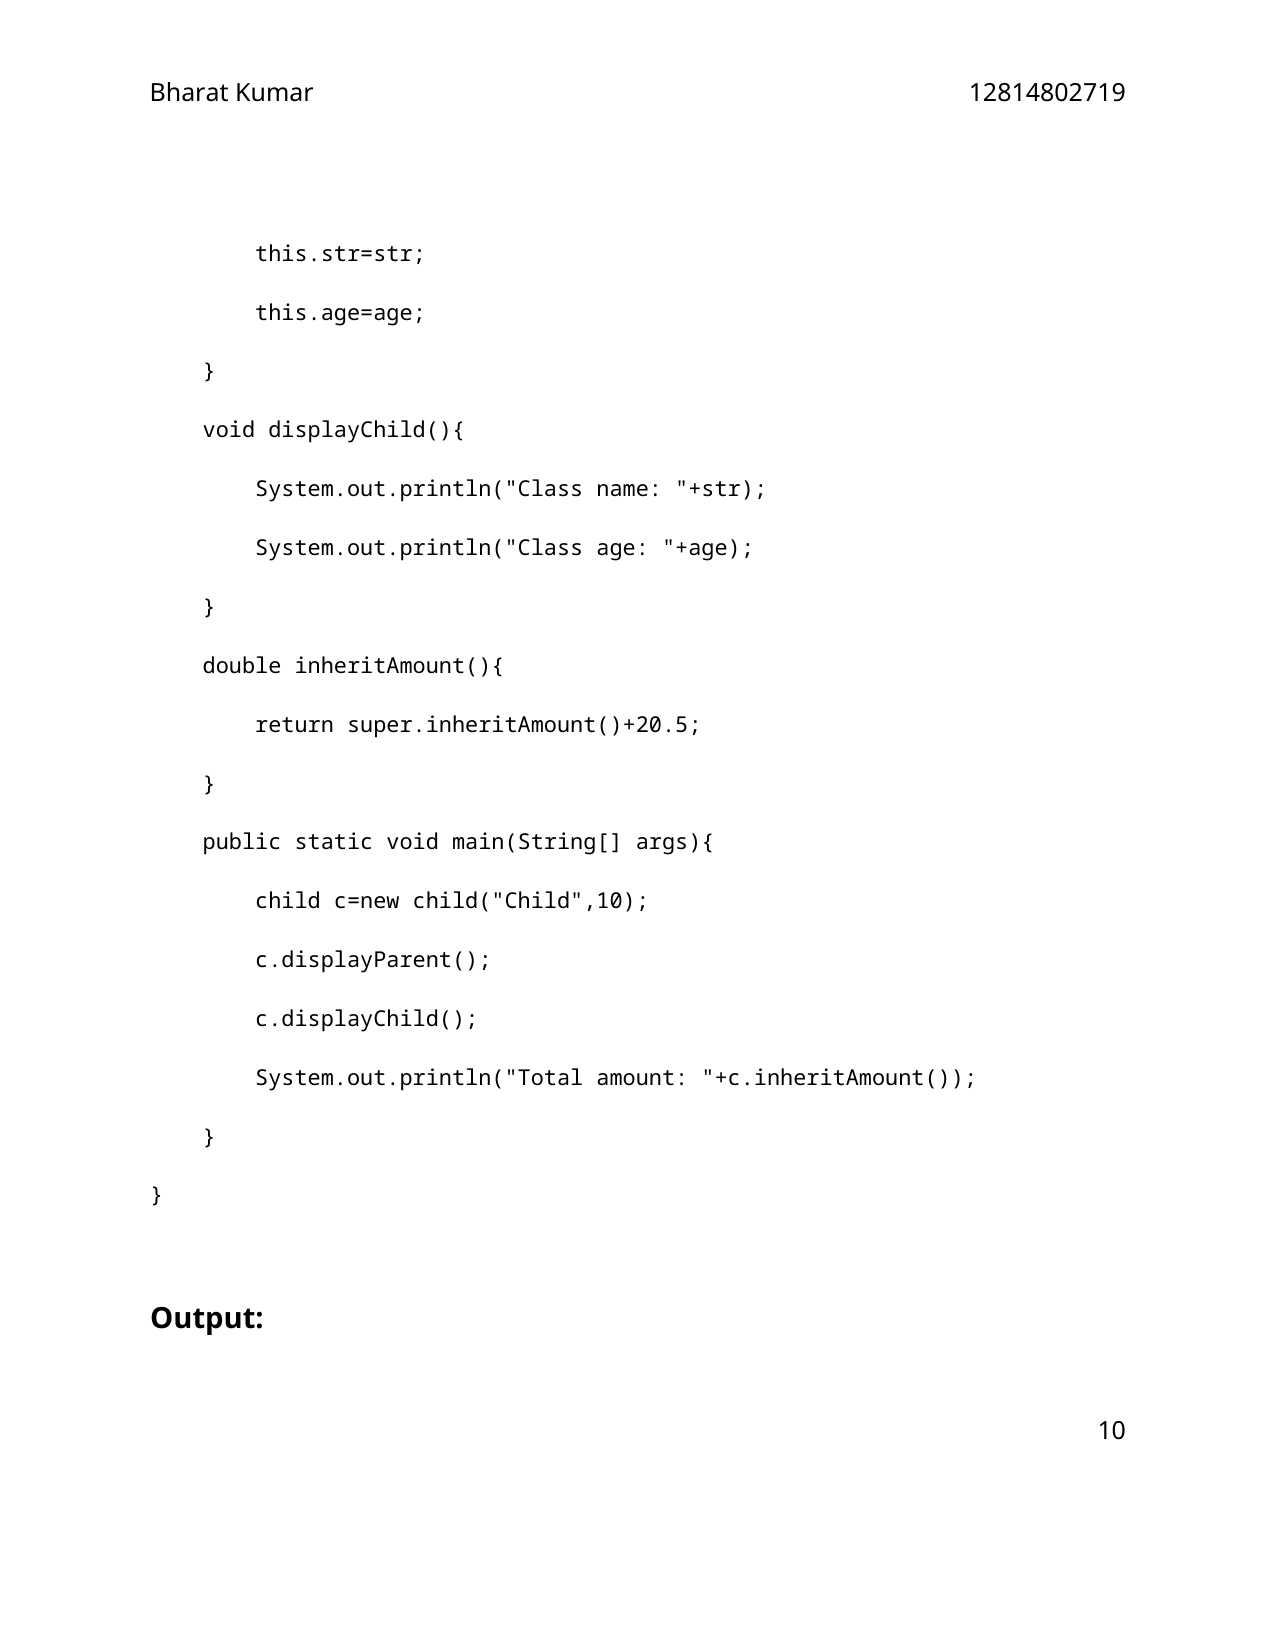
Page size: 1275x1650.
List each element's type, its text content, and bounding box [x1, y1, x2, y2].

text System.out.println("Total amount: "+c.inheritAmount()); [150, 1061, 1125, 1091]
text System.out.println("Class name: "+str); [150, 473, 1125, 503]
text } [150, 1179, 1125, 1209]
text } [150, 591, 1125, 620]
text double inheritAmount(){ [150, 649, 1125, 679]
text void displayChild(){ [150, 414, 1125, 444]
text } [150, 355, 1125, 385]
text } [150, 767, 1125, 797]
text c.displayChild(); [150, 1003, 1125, 1032]
text Output: [150, 1297, 1125, 1337]
text System.out.println("Class age: "+age); [150, 532, 1125, 561]
text this.str=str; [150, 237, 1125, 267]
text this.age=age; [150, 296, 1125, 326]
text return super.inheritAmount()+20.5; [150, 708, 1125, 738]
text c.displayParent(); [150, 944, 1125, 973]
text child c=new child("Child",10); [150, 885, 1125, 914]
text public static void main(String[] args){ [150, 826, 1125, 856]
text } [150, 1120, 1125, 1150]
